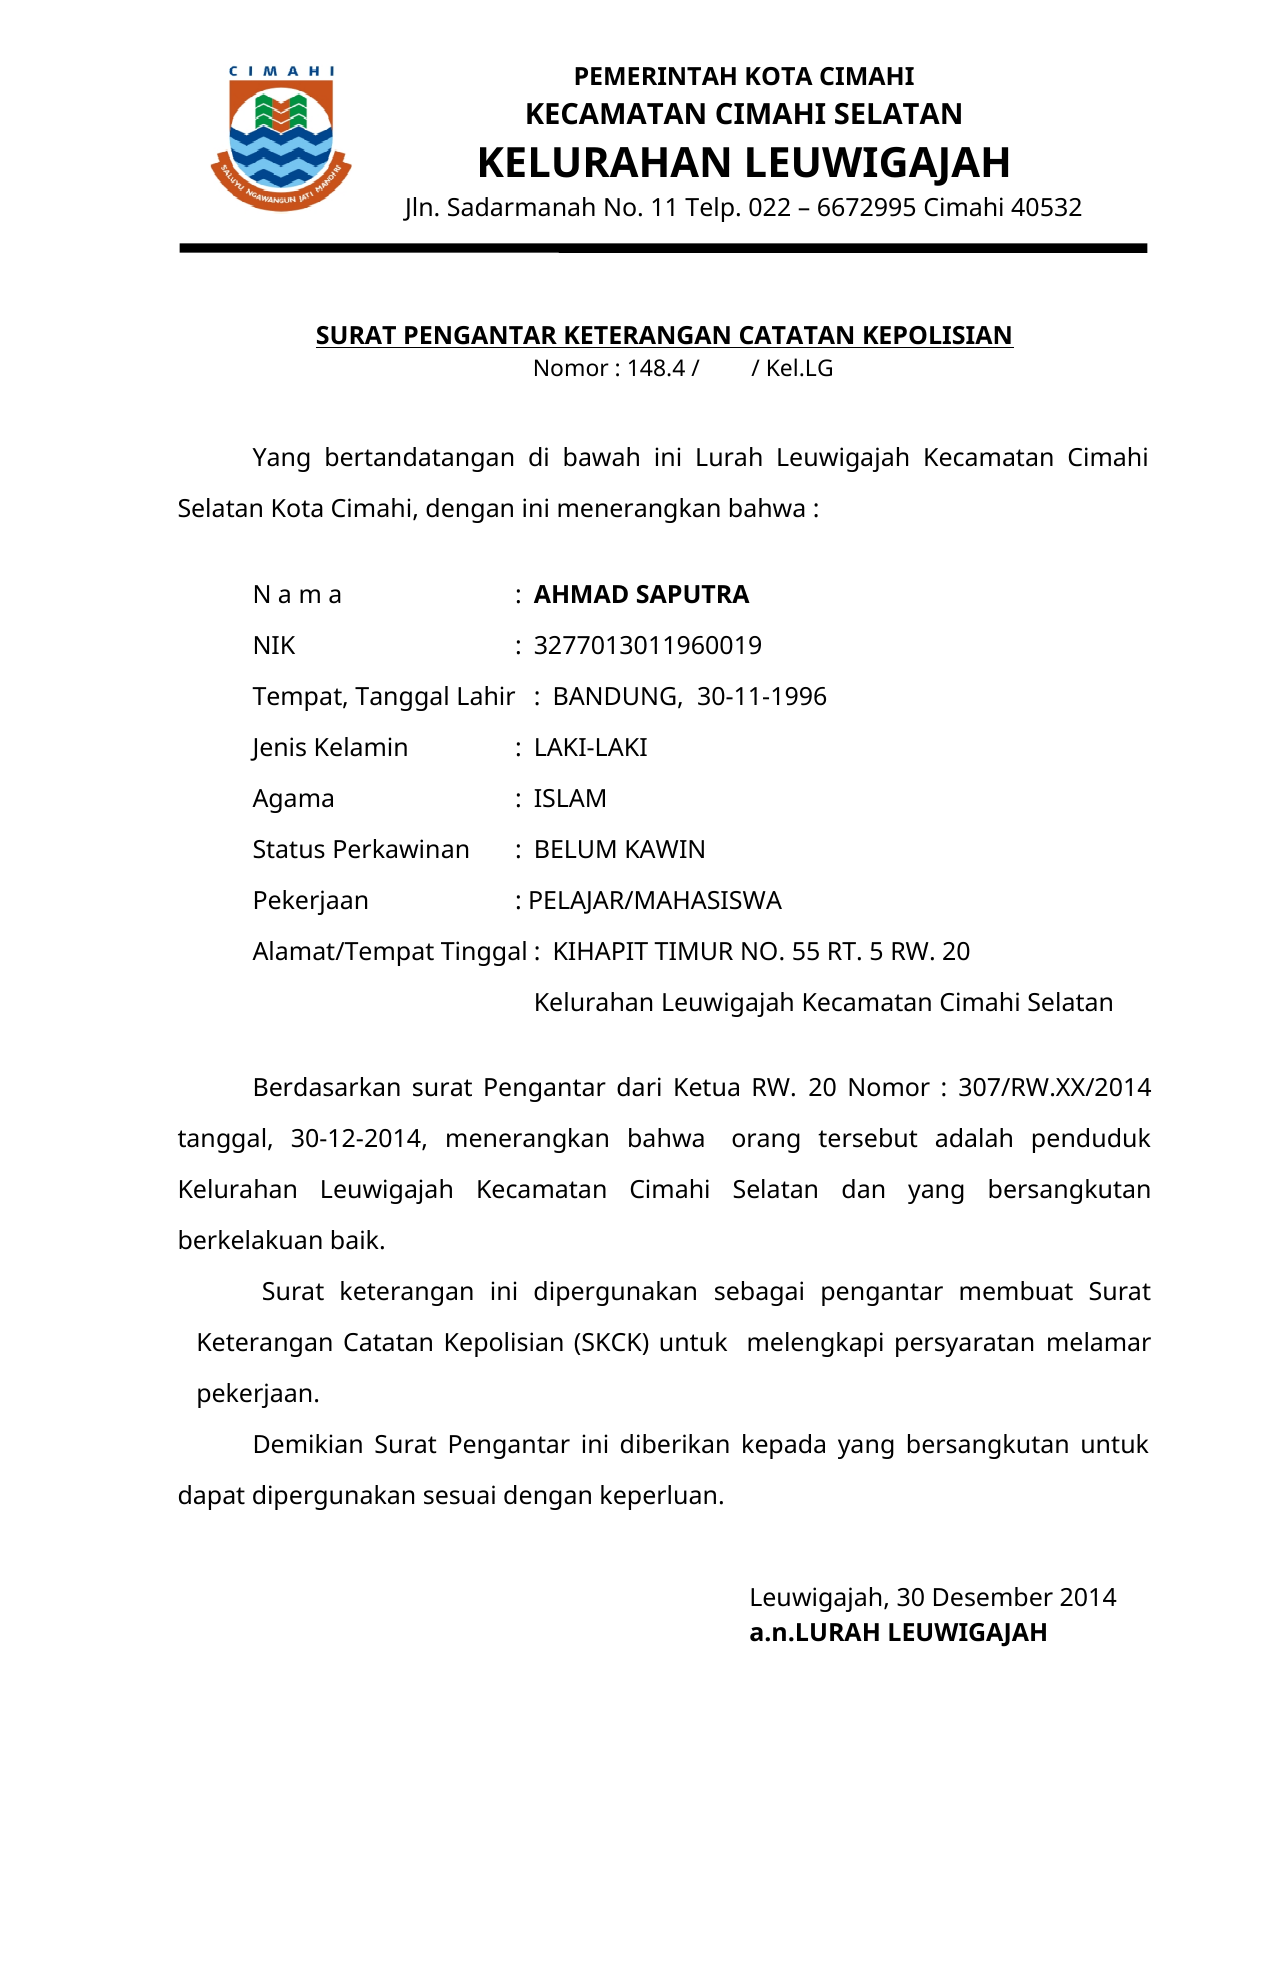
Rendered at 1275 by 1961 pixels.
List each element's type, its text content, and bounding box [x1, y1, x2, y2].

text KELURAHAN LEUWIGAJAH [353, 133, 1142, 189]
text Surat keterangan ini dipergunakan sebagai pengantar membuat Surat Keterangan Catatan Kepolisian (SKCK) untuk melengkapi persyaratan melamar pekerjaan. [196, 1274, 1152, 1410]
text Leuwigajah, 30 Desember 2014 [749, 1580, 1152, 1614]
text a.n.LURAH LEUWIGAJAH [749, 1614, 1152, 1648]
text Berdasarkan surat Pengantar dari Ketua RW. 20 Nomor : 307/RW.XX/2014 tanggal, 30-12-2014, menerangkan bahwa orang tersebut adalah penduduk Kelurahan Leuwigajah Kecamatan Cimahi Selatan dan yang bersangkutan berkelakuan baik. [177, 1070, 1152, 1257]
text KECAMATAN CIMAHI SELATAN [353, 93, 1142, 133]
text Nomor : 148.4 / / Kel.LG [215, 352, 1152, 383]
text Yang bertandatangan di bawah ini Lurah Leuwigajah Kecamatan Cimahi Selatan Kota Cimahi, dengan ini menerangkan bahwa : [177, 440, 1149, 525]
text N a m a : AHMAD SAPUTRA [177, 576, 1149, 610]
text Tempat, Tanggal Lahir : BANDUNG, 30-11-1996 [177, 678, 1149, 712]
text Alamat/Tempat Tinggal : KIHAPIT TIMUR NO. 55 RT. 5 RW. 20 [177, 933, 1149, 968]
text SURAT PENGANTAR KETERANGAN CATATAN KEPOLISIAN [177, 318, 1152, 352]
text Kelurahan Leuwigajah Kecamatan Cimahi Selatan [177, 984, 1149, 1019]
text Jenis Kelamin : LAKI-LAKI [177, 729, 1149, 763]
text Status Perkawinan : BELUM KAWIN [177, 831, 1149, 866]
text NIK : 3277013011960019 [177, 627, 1149, 661]
text PEMERINTAH KOTA CIMAHI [215, 59, 1142, 93]
subtitle Jln. Sadarmanah No. 11 Telp. 022 – 6672995 Cimahi 40532 [308, 189, 1142, 224]
text Agama : ISLAM [177, 780, 1149, 814]
text Pekerjaan : PELAJAR/MAHASISWA [177, 882, 1149, 917]
text Demikian Surat Pengantar ini diberikan kepada yang bersangkutan untuk dapat dipergunakan sesuai dengan keperluan. [177, 1427, 1149, 1512]
